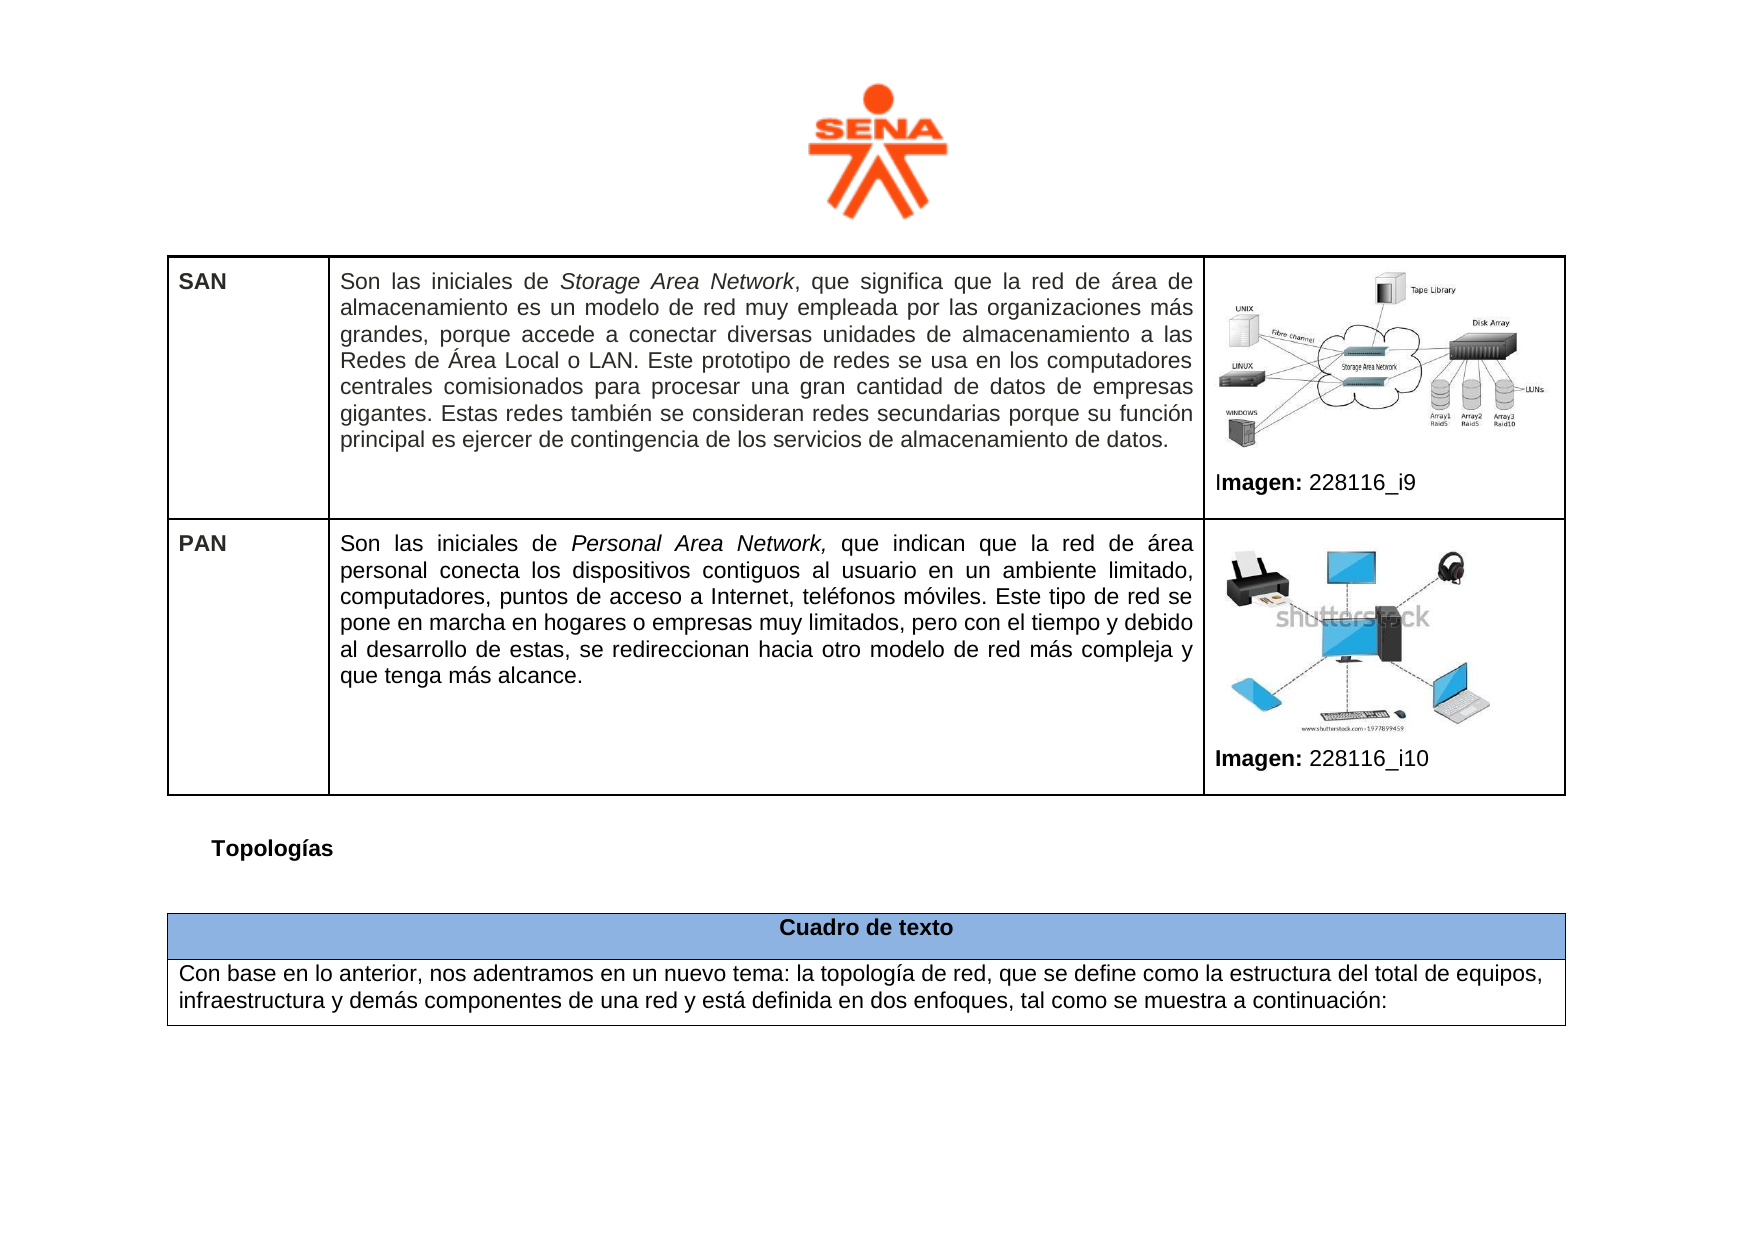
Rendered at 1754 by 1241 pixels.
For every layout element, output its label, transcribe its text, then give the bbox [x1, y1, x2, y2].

picture [796, 75, 958, 227]
table_cell Con base en lo anterior, nos adentramos en un nuevo tema: la topología de red, que se define como la estructura del total de equipos, infraestructura y demás componentes de una red y está definida en dos enfoques, tal como se muestra a continuación: [168, 960, 1565, 1025]
table_cell SAN [169, 258, 328, 518]
picture [1214, 530, 1490, 733]
table_cell Son las iniciales de Personal Area Network, que indican que la red de área personal conecta los dispositivos contiguos al usuario en un ambiente limitado, computadores, puntos de acceso a Internet, teléfonos móviles. Este tipo de red se pone en marcha en hogares o empresas muy limitados, pero con el tiempo y debido al desarrollo de estas, se redireccionan hacia otro modelo de red más compleja y que tenga más alcance. [330, 520, 1203, 794]
table_cell Imagen: 228116_i9 [1205, 258, 1564, 518]
table_cell Imagen: 228116_i10 [1205, 520, 1564, 794]
table_cell Son las iniciales de Storage Area Network, que significa que la red de área de almacenamiento es un modelo de red muy empleada por las organizaciones más grandes, porque accede a conectar diversas unidades de almacenamiento a las Redes de Área Local o LAN. Este prototipo de redes se usa en los computadores centrales comisionados para procesar una gran cantidad de datos de empresas gigantes. Estas redes también se consideran redes secundarias porque su función principal es ejercer de contingencia de los servicios de almacenamiento de datos. [330, 258, 1203, 518]
table_header Cuadro de texto [168, 914, 1565, 959]
table_cell PAN [169, 520, 328, 794]
text Topologías [177, 835, 1577, 862]
picture [1214, 267, 1555, 456]
